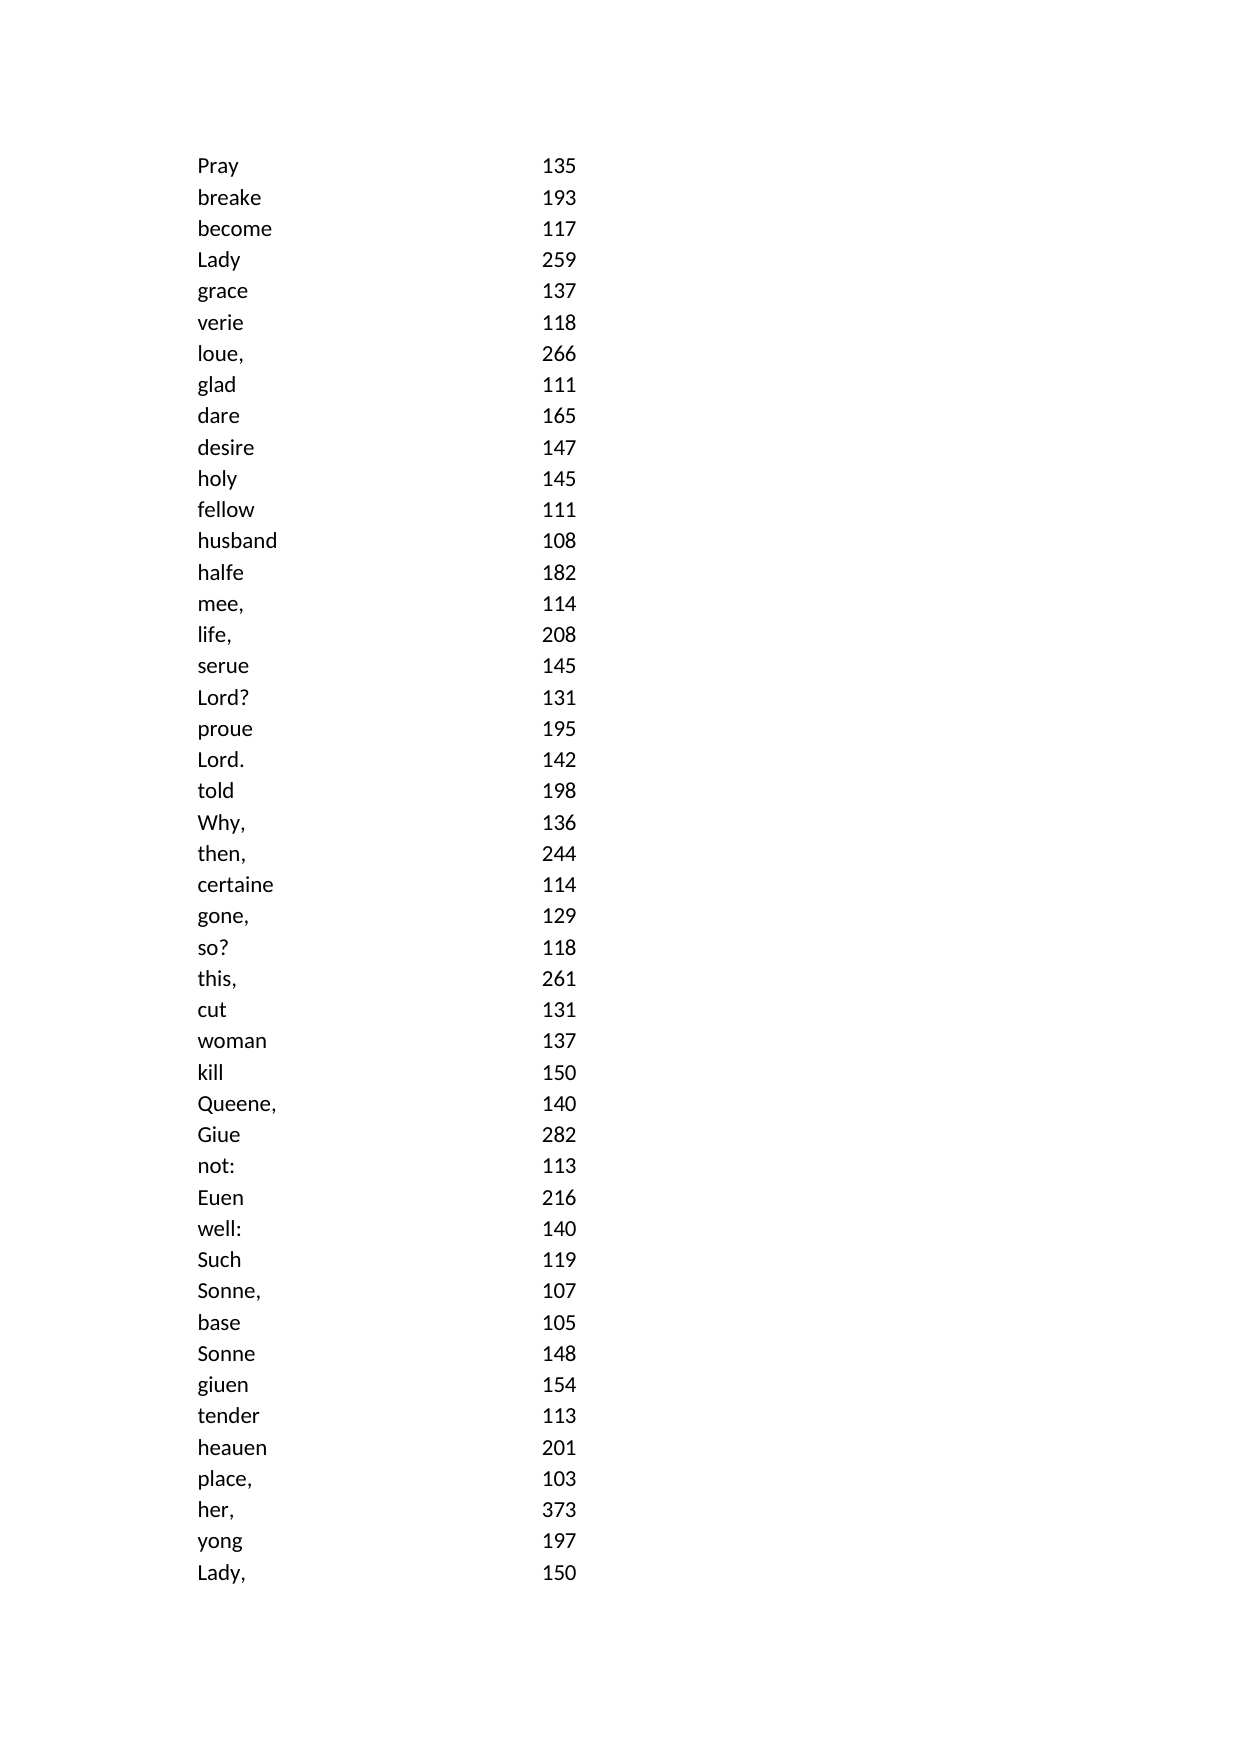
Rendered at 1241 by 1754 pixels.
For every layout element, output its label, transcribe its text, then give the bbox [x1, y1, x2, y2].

table_cell Sonne [186, 1338, 381, 1369]
table_cell 113 [381, 1400, 588, 1431]
table_cell 114 [381, 588, 588, 619]
table_cell become [186, 213, 381, 244]
table_cell halfe [186, 556, 381, 587]
table_cell 135 [381, 150, 588, 181]
table_cell 142 [381, 744, 588, 775]
table_cell place, [186, 1463, 381, 1494]
table_cell 103 [381, 1463, 588, 1494]
table_cell 197 [381, 1525, 588, 1556]
table_cell certaine [186, 869, 381, 900]
table_cell proue [186, 713, 381, 744]
table_cell 140 [381, 1088, 588, 1119]
table_cell gone, [186, 900, 381, 931]
table_cell dare [186, 400, 381, 431]
table_cell holy [186, 463, 381, 494]
table_cell 150 [381, 1556, 588, 1587]
table_cell 198 [381, 775, 588, 806]
table_cell 111 [381, 369, 588, 400]
table_cell Why, [186, 806, 381, 837]
table_cell 137 [381, 1025, 588, 1056]
table_cell serue [186, 650, 381, 681]
table_cell desire [186, 431, 381, 462]
table_cell Lord. [186, 744, 381, 775]
table_cell 216 [381, 1181, 588, 1212]
table_cell her, [186, 1494, 381, 1525]
table_cell 373 [381, 1494, 588, 1525]
table_cell 113 [381, 1150, 588, 1181]
table_cell well: [186, 1213, 381, 1244]
table_cell 195 [381, 713, 588, 744]
table_cell glad [186, 369, 381, 400]
table_cell 118 [381, 931, 588, 962]
table_cell 145 [381, 650, 588, 681]
table_cell 131 [381, 994, 588, 1025]
table_cell 165 [381, 400, 588, 431]
table_cell not: [186, 1150, 381, 1181]
table_cell told [186, 775, 381, 806]
table_cell husband [186, 525, 381, 556]
table_cell 114 [381, 869, 588, 900]
table_cell 131 [381, 681, 588, 712]
table_cell 148 [381, 1338, 588, 1369]
table_cell loue, [186, 338, 381, 369]
table_cell Pray [186, 150, 381, 181]
table_cell Euen [186, 1181, 381, 1212]
table_cell Queene, [186, 1088, 381, 1119]
table_cell 244 [381, 838, 588, 869]
table_cell cut [186, 994, 381, 1025]
table_cell yong [186, 1525, 381, 1556]
table_cell so? [186, 931, 381, 962]
table_cell 111 [381, 494, 588, 525]
table_cell woman [186, 1025, 381, 1056]
table_cell 136 [381, 806, 588, 837]
table_cell Lady, [186, 1556, 381, 1587]
table_cell 266 [381, 338, 588, 369]
table_cell Lady [186, 244, 381, 275]
table_cell giuen [186, 1369, 381, 1400]
table_cell mee, [186, 588, 381, 619]
table_cell 201 [381, 1431, 588, 1462]
table_cell 117 [381, 213, 588, 244]
table_cell kill [186, 1056, 381, 1087]
table_cell 137 [381, 275, 588, 306]
table_cell tender [186, 1400, 381, 1431]
table_cell 145 [381, 463, 588, 494]
table_cell 261 [381, 963, 588, 994]
table_cell Lord? [186, 681, 381, 712]
table_cell grace [186, 275, 381, 306]
table_cell base [186, 1306, 381, 1337]
table_cell Sonne, [186, 1275, 381, 1306]
table_cell fellow [186, 494, 381, 525]
table_cell Such [186, 1244, 381, 1275]
table_cell then, [186, 838, 381, 869]
table_cell 259 [381, 244, 588, 275]
table_cell 193 [381, 181, 588, 212]
table_cell heauen [186, 1431, 381, 1462]
table_cell this, [186, 963, 381, 994]
table_cell breake [186, 181, 381, 212]
table_cell 108 [381, 525, 588, 556]
table_cell life, [186, 619, 381, 650]
table_cell 119 [381, 1244, 588, 1275]
table_cell verie [186, 306, 381, 337]
table_cell 147 [381, 431, 588, 462]
table_cell 107 [381, 1275, 588, 1306]
table_cell 129 [381, 900, 588, 931]
table_cell 208 [381, 619, 588, 650]
table_cell 140 [381, 1213, 588, 1244]
table_cell 105 [381, 1306, 588, 1337]
table_cell Giue [186, 1119, 381, 1150]
table_cell 150 [381, 1056, 588, 1087]
table_cell 282 [381, 1119, 588, 1150]
table_cell 154 [381, 1369, 588, 1400]
table_cell 118 [381, 306, 588, 337]
table_cell 182 [381, 556, 588, 587]
